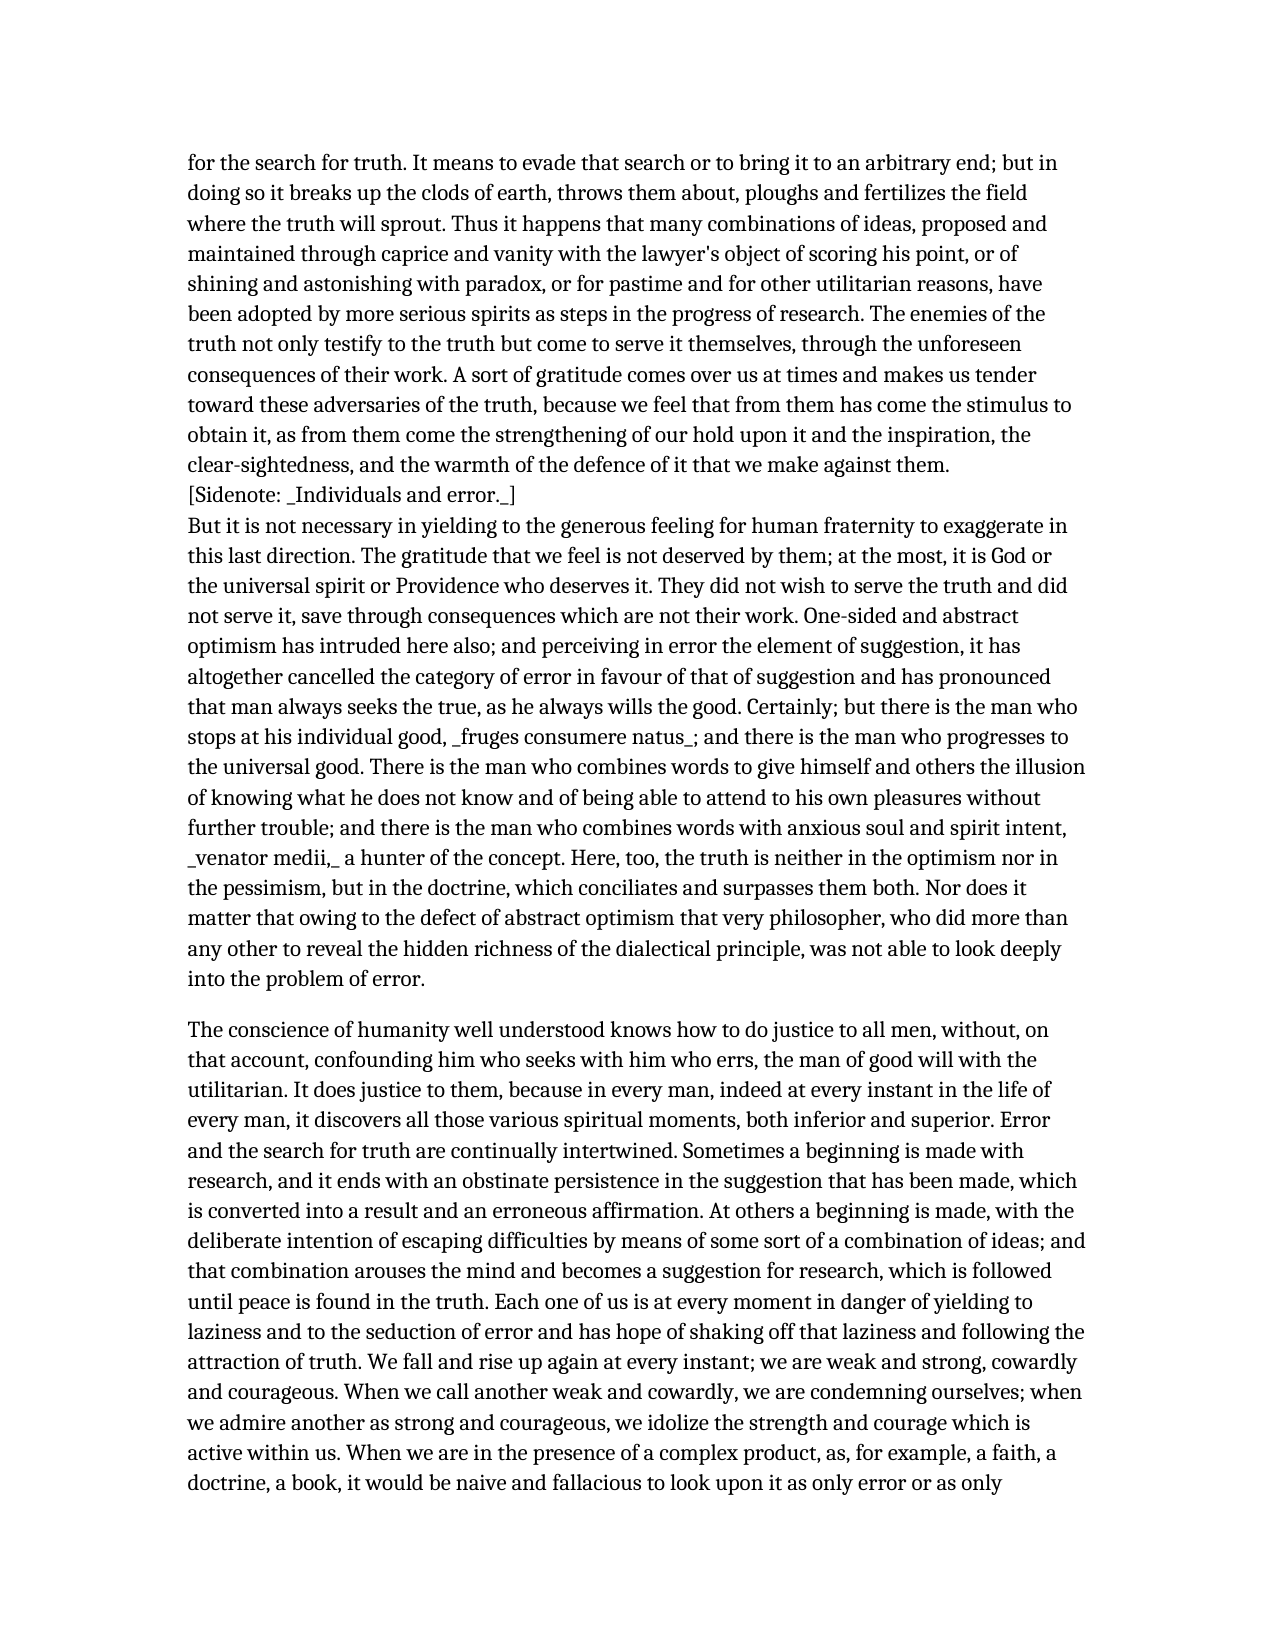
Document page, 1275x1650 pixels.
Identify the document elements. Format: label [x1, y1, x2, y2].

text [187, 150, 1087, 992]
text [187, 1017, 1087, 1496]
